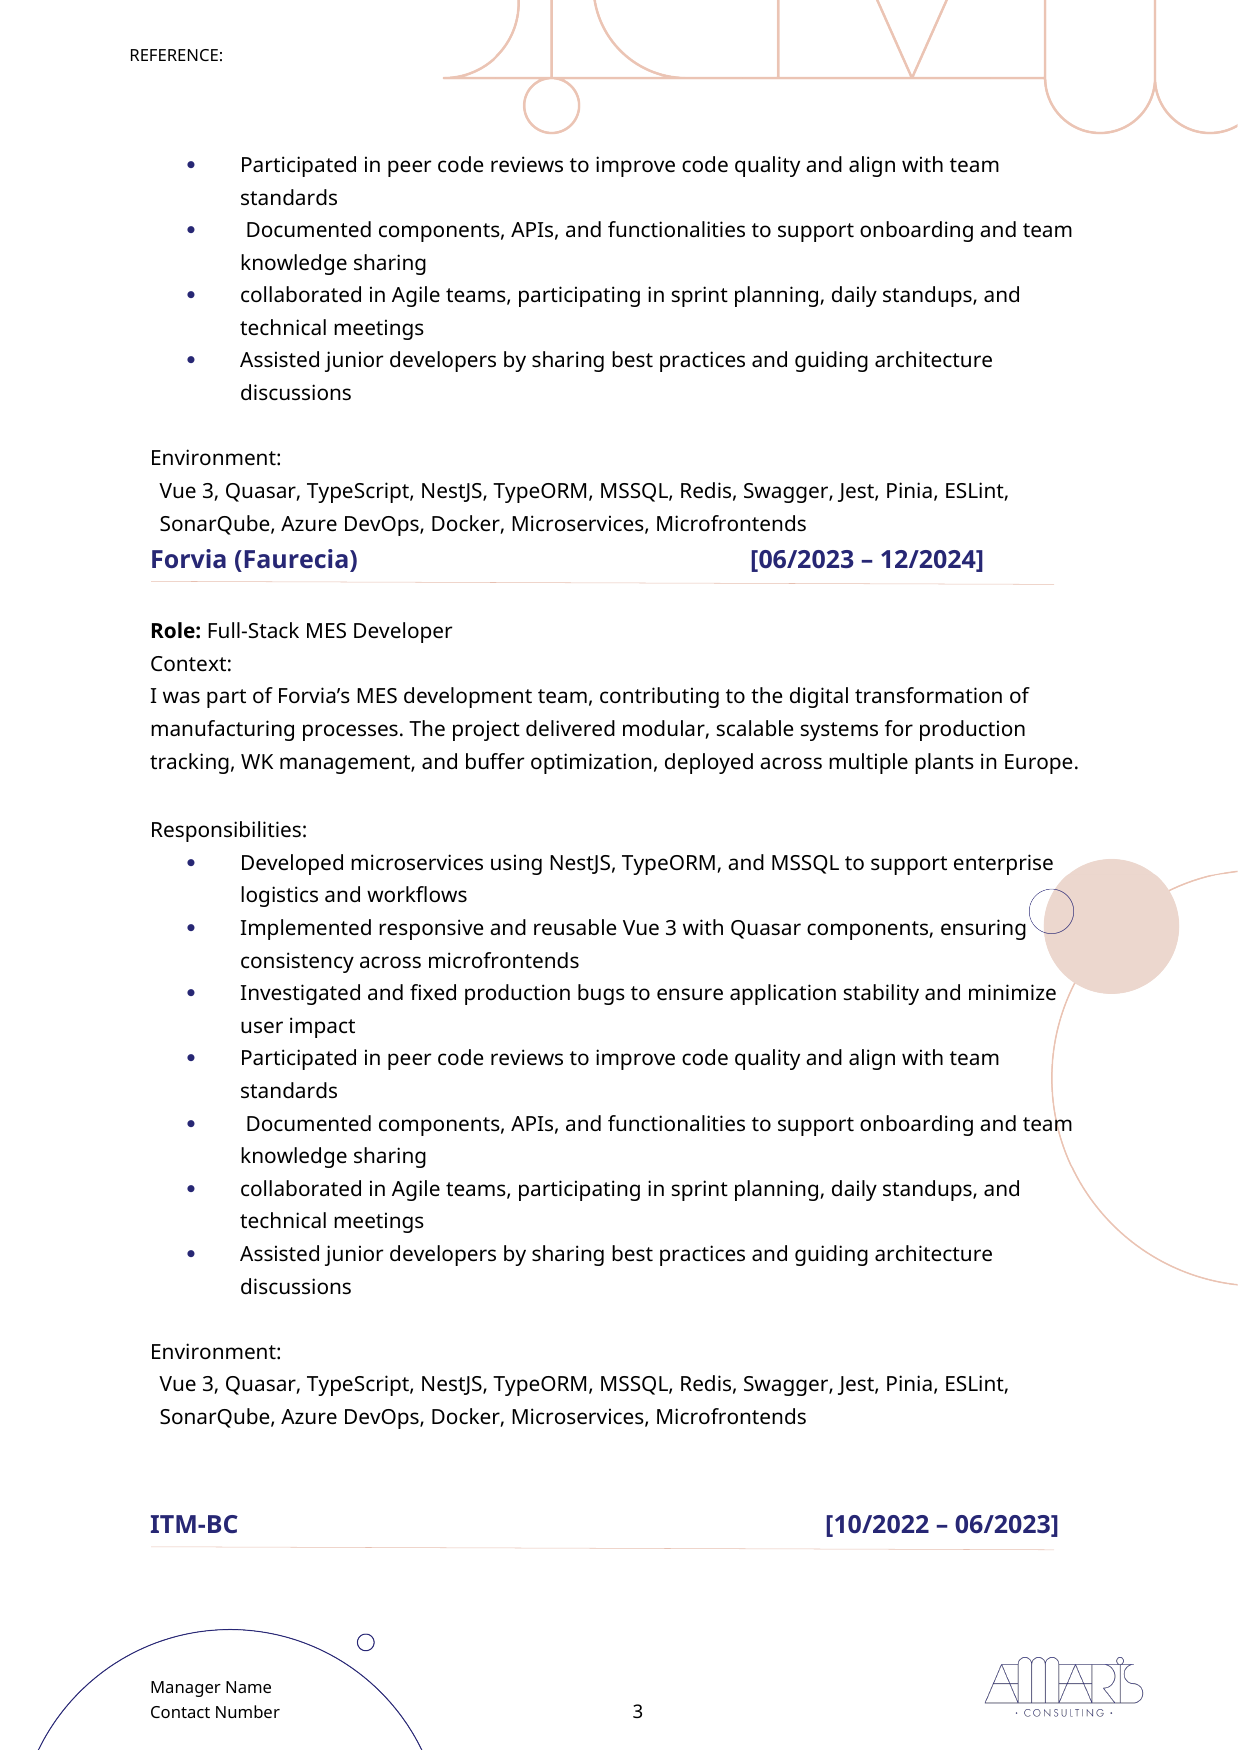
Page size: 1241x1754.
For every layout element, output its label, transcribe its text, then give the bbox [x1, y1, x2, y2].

text ITM-BC [10/2022 – 06/2023] [150, 1507, 1090, 1541]
text Role: Full-Stack MES Developer [150, 616, 1090, 645]
text Implemented responsive and reusable Vue 3 with Quasar components, ensuring consistency across microfrontends [187, 913, 1090, 974]
text Documented components, APIs, and functionalities to support onboarding and team knowledge sharing [187, 1109, 1090, 1170]
text Assisted junior developers by sharing best practices and guiding architecture discussions [187, 346, 1090, 407]
text Participated in peer code reviews to improve code quality and align with team standards [187, 150, 1090, 211]
text Responsibilities: [150, 815, 1090, 844]
text collaborated in Agile teams, participating in sprint planning, daily standups, and technical meetings [187, 1174, 1090, 1235]
text Context: [150, 649, 1090, 677]
list Vue 3, Quasar, TypeScript, NestJS, TypeORM, MSSQL, Redis, Swagger, Jest, Pinia, ESLint, SonarQube, Azure DevOps, Docker, Microservices, Microfrontends [159, 1369, 1090, 1431]
text Developed microservices using NestJS, TypeORM, and MSSQL to support enterprise logistics and workflows [187, 848, 1090, 909]
text Documented components, APIs, and functionalities to support onboarding and team knowledge sharing [187, 215, 1090, 276]
text Forvia (Faurecia) [06/2023 – 12/2024] [150, 541, 1090, 575]
text Environment: [150, 443, 1090, 472]
text I was part of Forvia’s MES development team, contributing to the digital transformation of manufacturing processes. The project delivered modular, scalable systems for production tracking, WK management, and buffer optimization, deployed across multiple plants in Europe. [150, 682, 1090, 775]
picture [0, 0, 1238, 1750]
text Assisted junior developers by sharing best practices and guiding architecture discussions [187, 1239, 1090, 1300]
text Participated in peer code reviews to improve code quality and align with team standards [187, 1043, 1090, 1104]
text Investigated and fixed production bugs to ensure application stability and minimize user impact [187, 978, 1090, 1039]
text collaborated in Agile teams, participating in sprint planning, daily standups, and technical meetings [187, 280, 1090, 341]
list Vue 3, Quasar, TypeScript, NestJS, TypeORM, MSSQL, Redis, Swagger, Jest, Pinia, ESLint, SonarQube, Azure DevOps, Docker, Microservices, Microfrontends [159, 476, 1090, 537]
text Environment: [150, 1337, 1090, 1365]
